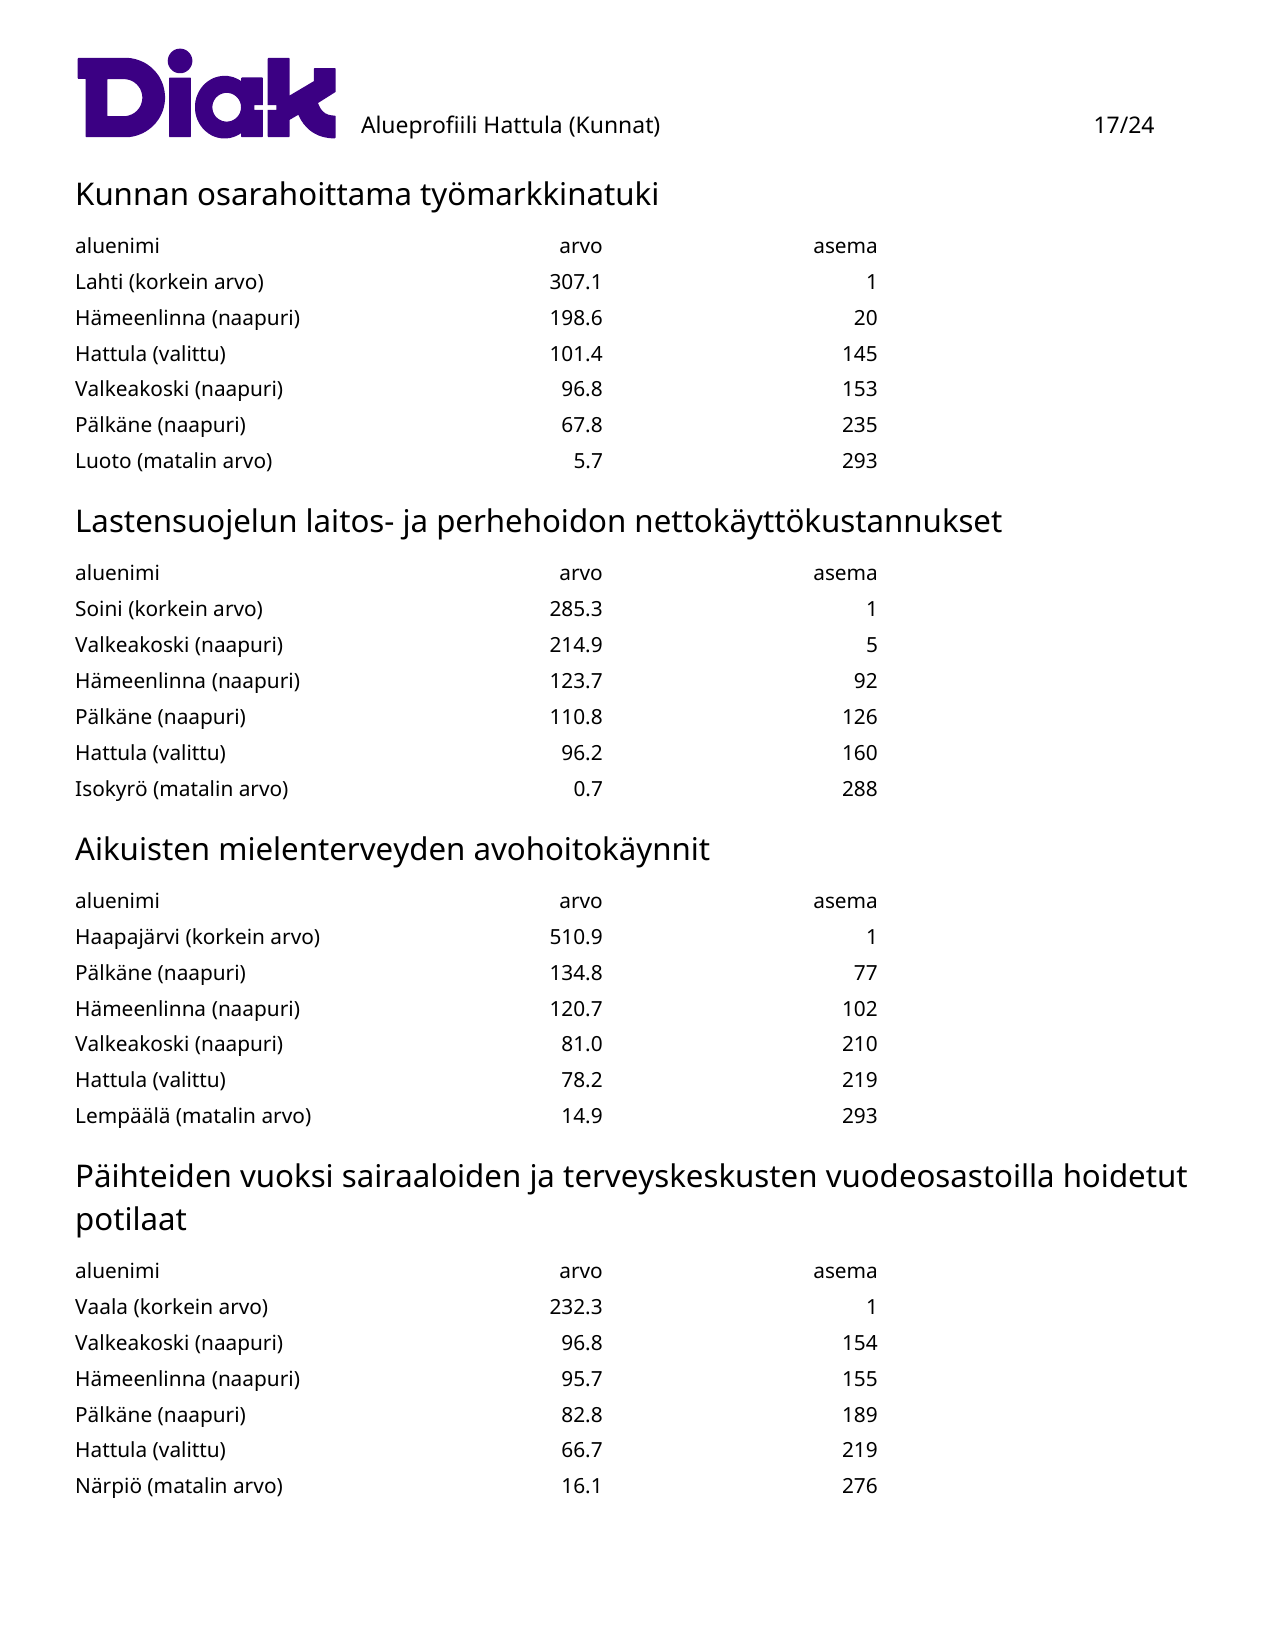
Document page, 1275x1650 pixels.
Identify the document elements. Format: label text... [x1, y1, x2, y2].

table_cell 288 [614, 770, 889, 806]
subtitle Lastensuojelun laitos- ja perhehoidon nettokäyttökustannukset [75, 499, 1200, 542]
table_header aluenimi [64, 227, 339, 263]
table_cell 16.1 [339, 1468, 614, 1504]
table_header aluenimi [64, 882, 339, 918]
table_cell 1 [614, 263, 889, 299]
table_cell 78.2 [339, 1062, 614, 1098]
table_header asema [614, 882, 889, 918]
table_cell 123.7 [339, 663, 614, 698]
table_header asema [614, 1252, 889, 1288]
table_cell Hattula (valittu) [64, 1432, 339, 1468]
table_cell 20 [614, 299, 889, 335]
table_cell 276 [614, 1468, 889, 1504]
table_cell 67.8 [339, 407, 614, 443]
table_cell 82.8 [339, 1396, 614, 1432]
table_cell Valkeakoski (naapuri) [64, 1026, 339, 1062]
table_cell 95.7 [339, 1360, 614, 1396]
table_cell 5 [614, 626, 889, 662]
table_cell Vaala (korkein arvo) [64, 1288, 339, 1324]
table_header asema [614, 227, 889, 263]
table_cell Luoto (matalin arvo) [64, 443, 339, 479]
table_cell 96.2 [339, 734, 614, 770]
table_cell Lahti (korkein arvo) [64, 263, 339, 299]
table_cell Haapajärvi (korkein arvo) [64, 918, 339, 954]
table_cell Hattula (valittu) [64, 335, 339, 371]
table_header arvo [339, 882, 614, 918]
table_cell 81.0 [339, 1026, 614, 1062]
table_header aluenimi [64, 1252, 339, 1288]
table_cell 285.3 [339, 591, 614, 626]
table_cell 1 [614, 591, 889, 626]
table_header asema [614, 555, 889, 591]
table_cell Närpiö (matalin arvo) [64, 1468, 339, 1504]
table_cell 189 [614, 1396, 889, 1432]
table_cell 1 [614, 918, 889, 954]
table_cell Valkeakoski (naapuri) [64, 1324, 339, 1360]
table_cell 510.9 [339, 918, 614, 954]
table_cell 1 [614, 1288, 889, 1324]
table_cell 214.9 [339, 626, 614, 662]
table_cell Pälkäne (naapuri) [64, 954, 339, 990]
table_cell 101.4 [339, 335, 614, 371]
table_cell 14.9 [339, 1098, 614, 1134]
table_cell Hämeenlinna (naapuri) [64, 1360, 339, 1396]
table_cell 307.1 [339, 263, 614, 299]
table_cell 120.7 [339, 990, 614, 1026]
table_cell 126 [614, 698, 889, 734]
table_cell 145 [614, 335, 889, 371]
table_cell 0.7 [339, 770, 614, 806]
table_cell 134.8 [339, 954, 614, 990]
table_cell 96.8 [339, 371, 614, 407]
table_cell Soini (korkein arvo) [64, 591, 339, 626]
table_cell Pälkäne (naapuri) [64, 698, 339, 734]
table_cell Valkeakoski (naapuri) [64, 626, 339, 662]
table_cell 293 [614, 1098, 889, 1134]
table_header arvo [339, 227, 614, 263]
table_cell Lempäälä (matalin arvo) [64, 1098, 339, 1134]
table_cell 154 [614, 1324, 889, 1360]
table_cell 219 [614, 1062, 889, 1098]
table_cell 210 [614, 1026, 889, 1062]
table_cell 232.3 [339, 1288, 614, 1324]
table_cell 160 [614, 734, 889, 770]
table_cell 102 [614, 990, 889, 1026]
table_cell Pälkäne (naapuri) [64, 1396, 339, 1432]
table_cell Isokyrö (matalin arvo) [64, 770, 339, 806]
table_cell Hämeenlinna (naapuri) [64, 663, 339, 698]
table_cell Valkeakoski (naapuri) [64, 371, 339, 407]
table_cell Hämeenlinna (naapuri) [64, 990, 339, 1026]
table_cell 96.8 [339, 1324, 614, 1360]
table_cell 110.8 [339, 698, 614, 734]
table_cell 155 [614, 1360, 889, 1396]
table_header aluenimi [64, 555, 339, 591]
subtitle Kunnan osarahoittama työmarkkinatuki [75, 172, 1200, 214]
table_cell 153 [614, 371, 889, 407]
table_cell 293 [614, 443, 889, 479]
table_cell 5.7 [339, 443, 614, 479]
table_cell 66.7 [339, 1432, 614, 1468]
table_cell 198.6 [339, 299, 614, 335]
table_header arvo [339, 1252, 614, 1288]
table_cell 92 [614, 663, 889, 698]
table_header arvo [339, 555, 614, 591]
table_cell Pälkäne (naapuri) [64, 407, 339, 443]
subtitle Päihteiden vuoksi sairaaloiden ja terveyskeskusten vuodeosastoilla hoidetut potilaat [75, 1154, 1200, 1240]
table_cell Hattula (valittu) [64, 1062, 339, 1098]
table_cell 235 [614, 407, 889, 443]
subtitle Aikuisten mielenterveyden avohoitokäynnit [75, 827, 1200, 869]
table_cell 219 [614, 1432, 889, 1468]
table_cell Hattula (valittu) [64, 734, 339, 770]
table_cell Hämeenlinna (naapuri) [64, 299, 339, 335]
table_cell 77 [614, 954, 889, 990]
